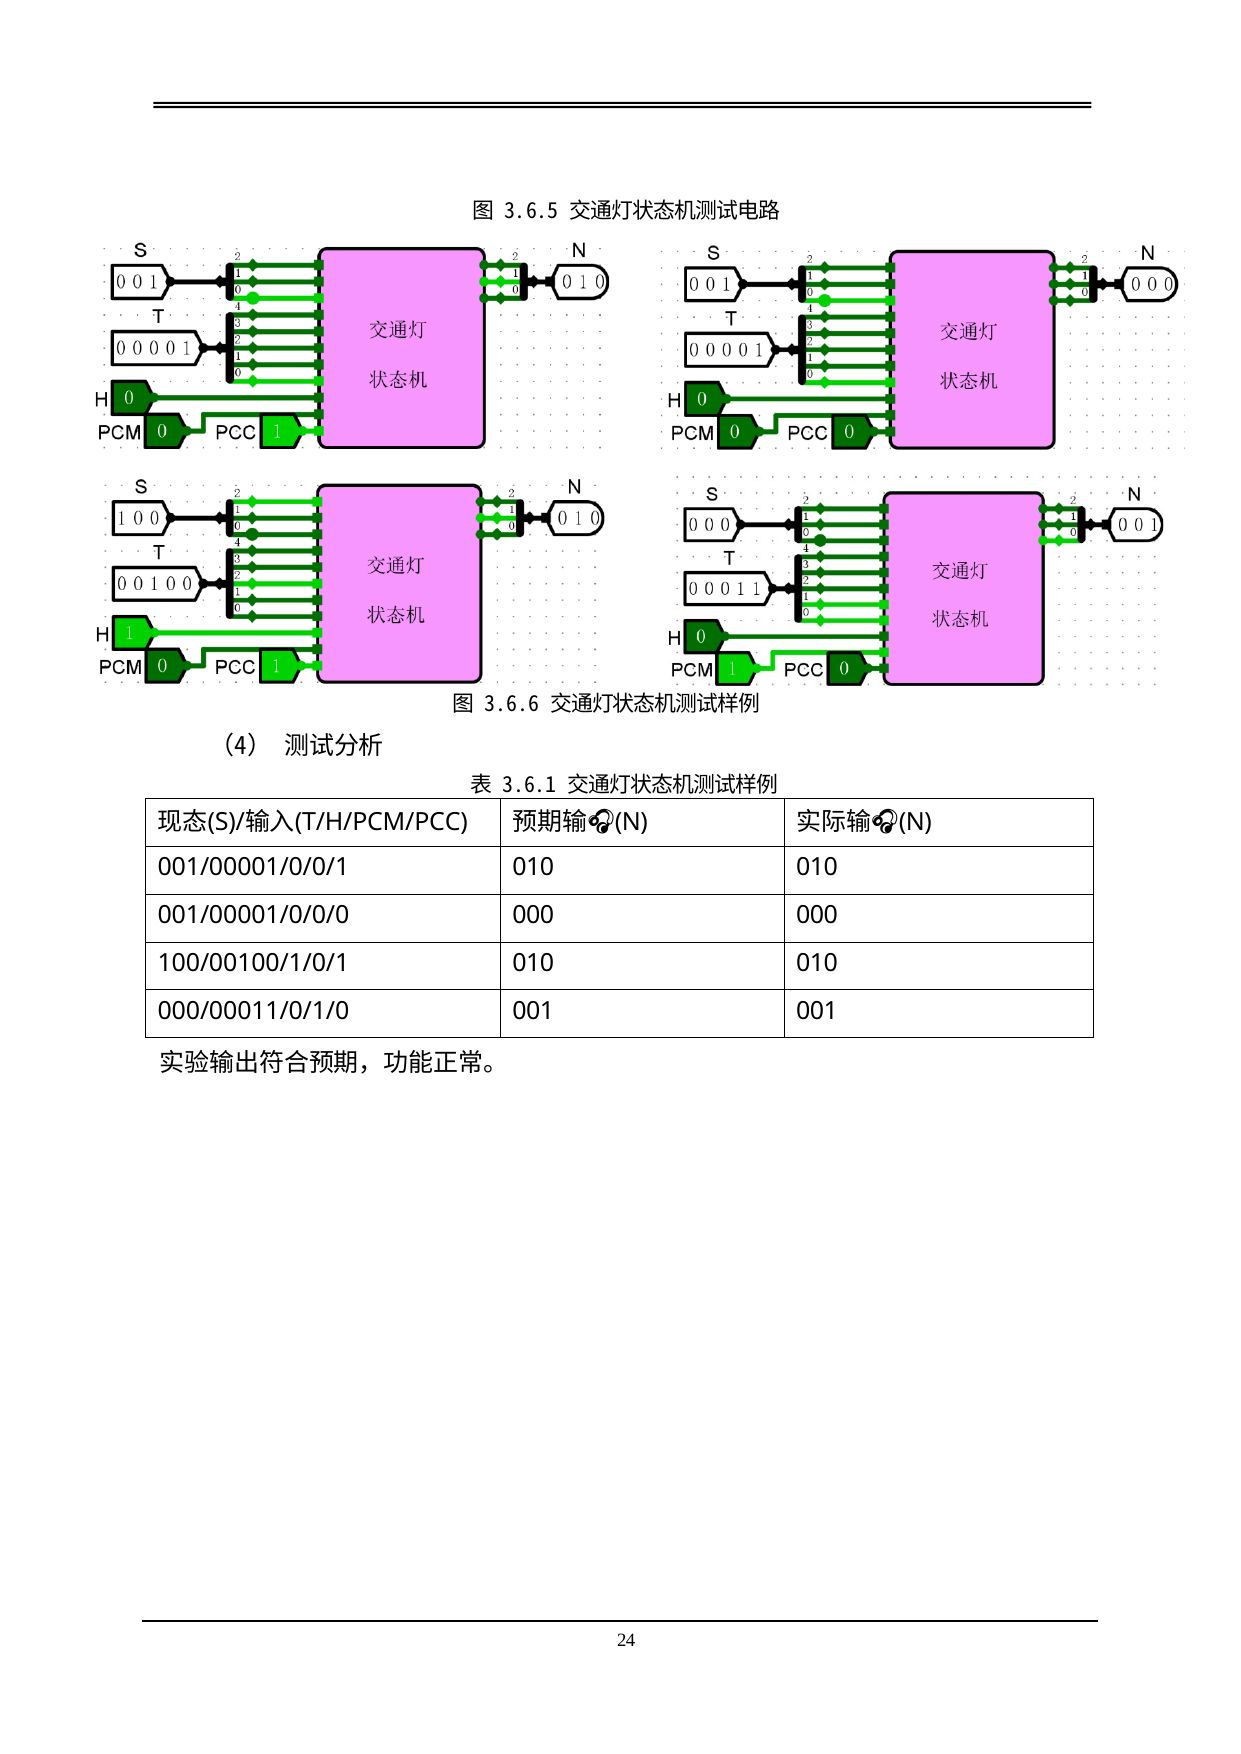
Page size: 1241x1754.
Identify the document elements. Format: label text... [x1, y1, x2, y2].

text 图 3.6.5 交通灯状态机测试电路 [39, 185, 1213, 226]
table_header 现态(S)/输入(T/H/PCM/PCC) [146, 799, 500, 846]
table_cell 100/00100/1/0/1 [146, 943, 500, 989]
picture [96, 479, 605, 684]
table_cell 010 [501, 943, 784, 989]
table_cell 000/00011/0/1/0 [146, 990, 500, 1037]
text 实验输出符合预期，功能正常。 [159, 1042, 1213, 1078]
table_cell 010 [785, 943, 1093, 989]
table_header 预期输🎧(N) [501, 799, 784, 846]
table_cell 001/00001/0/0/0 [146, 895, 500, 942]
table_cell 010 [501, 847, 784, 894]
table_cell 001 [501, 990, 784, 1037]
picture [95, 242, 610, 449]
table_cell 001 [785, 990, 1093, 1037]
list 测试分析 [209, 726, 384, 762]
table_header 实际输🎧(N) [785, 799, 1093, 846]
picture [668, 476, 1164, 686]
text 表 3.6.1 交通灯状态机测试样例 [470, 767, 1213, 798]
table_cell 010 [785, 847, 1093, 894]
picture [660, 245, 1185, 450]
table_cell 001/00001/0/0/1 [146, 847, 500, 894]
table_cell 000 [785, 895, 1093, 942]
table_cell 000 [501, 895, 784, 942]
